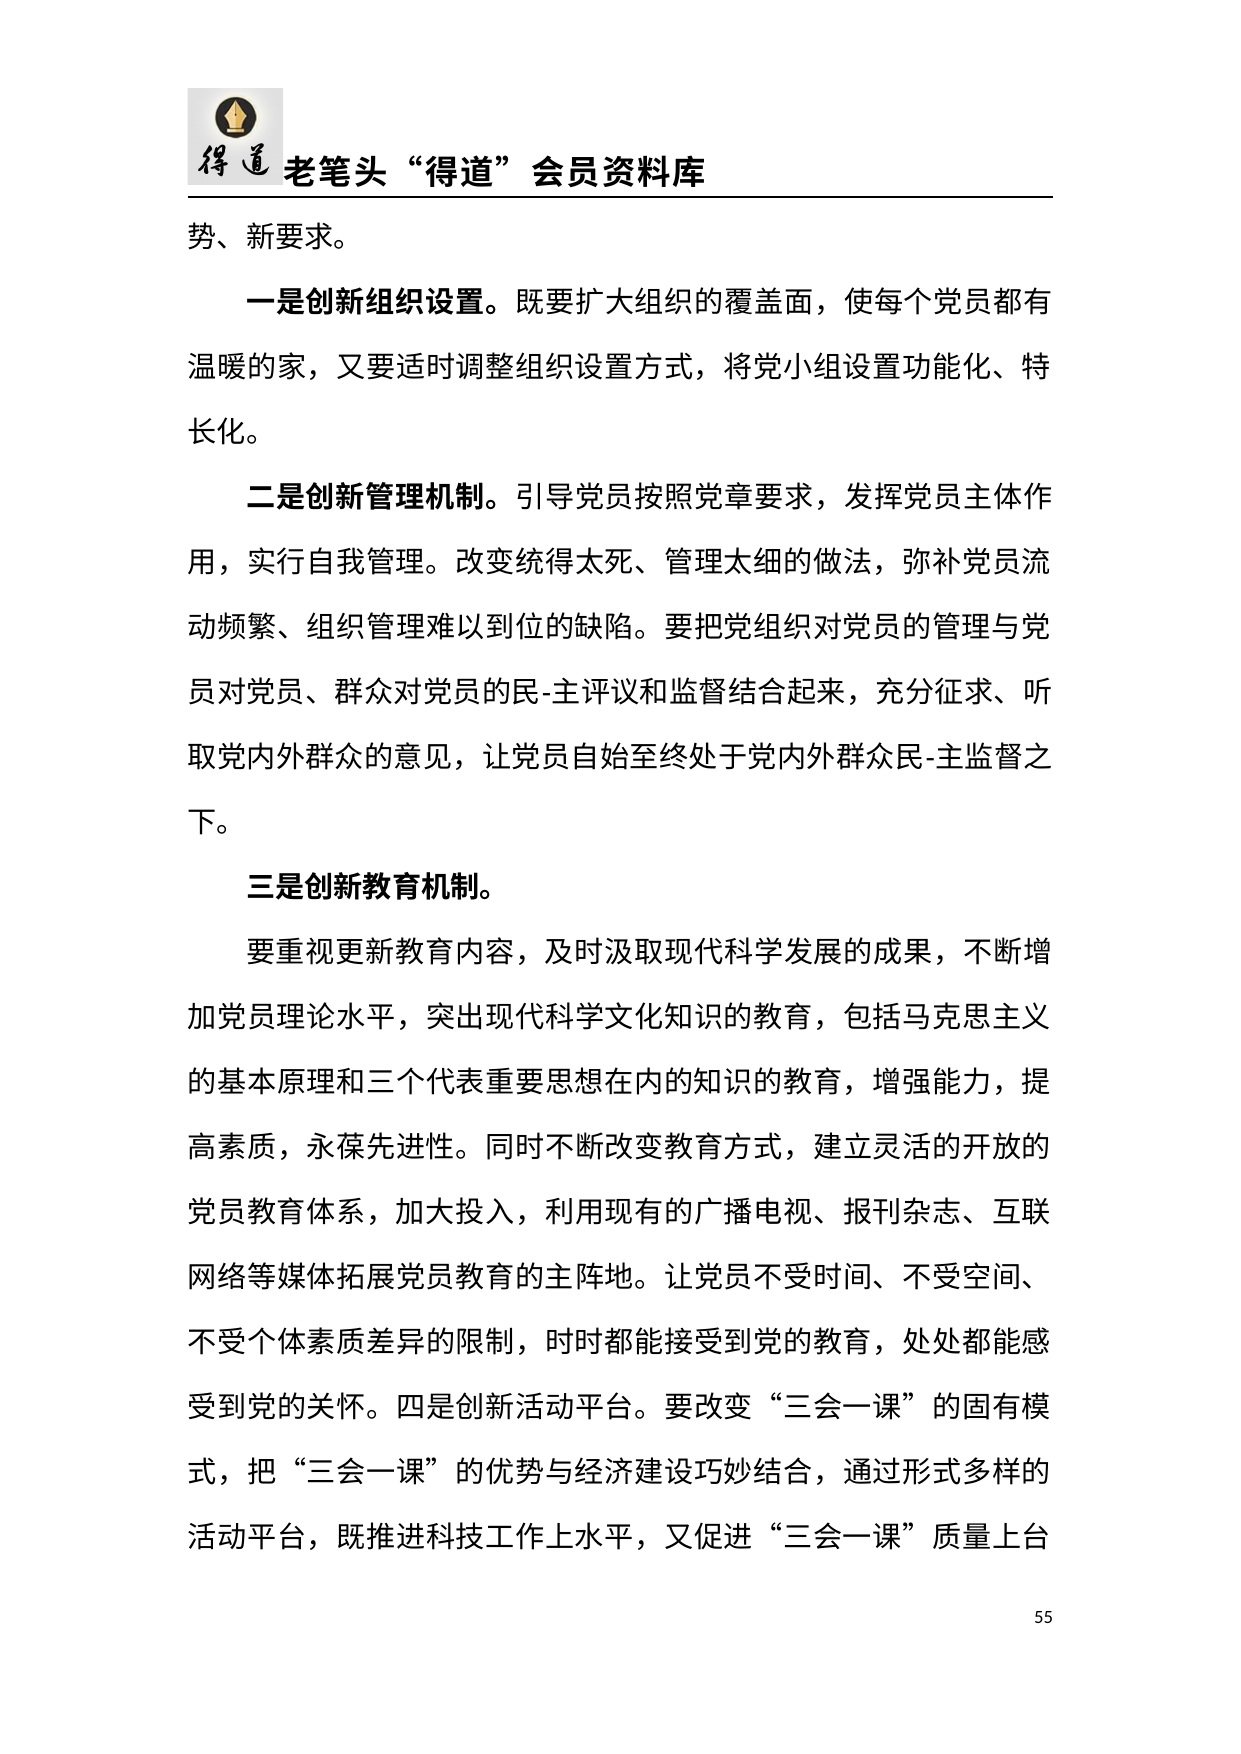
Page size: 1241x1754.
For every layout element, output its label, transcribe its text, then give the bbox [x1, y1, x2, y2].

text 一是创新组织设置。既要扩大组织的覆盖面，使每个党员都有温暖的家，又要适时调整组织设置方式，将党小组设置功能化、特长化。 [187, 267, 1053, 462]
text 二是创新管理机制。引导党员按照党章要求，发挥党员主体作用，实行自我管理。改变统得太死、管理太细的做法，弥补党员流动频繁、组织管理难以到位的缺陷。要把党组织对党员的管理与党员对党员、群众对党员的民-主评议和监督结合起来，充分征求、听取党内外群众的意见，让党员自始至终处于党内外群众民-主监督之下。 [187, 462, 1053, 852]
picture [187, 88, 284, 185]
text 三是创新教育机制。 [187, 852, 1053, 917]
text 4、立足实际、努力创新是提高“三会一课”质量的突破点。坚持理论和实际相结合的原则，加强对新形势下“三会一课”职能作用、活动方式、组织管理等方面的理论研究，不断创新，适应新形势、新要求。 [187, 202, 1053, 267]
